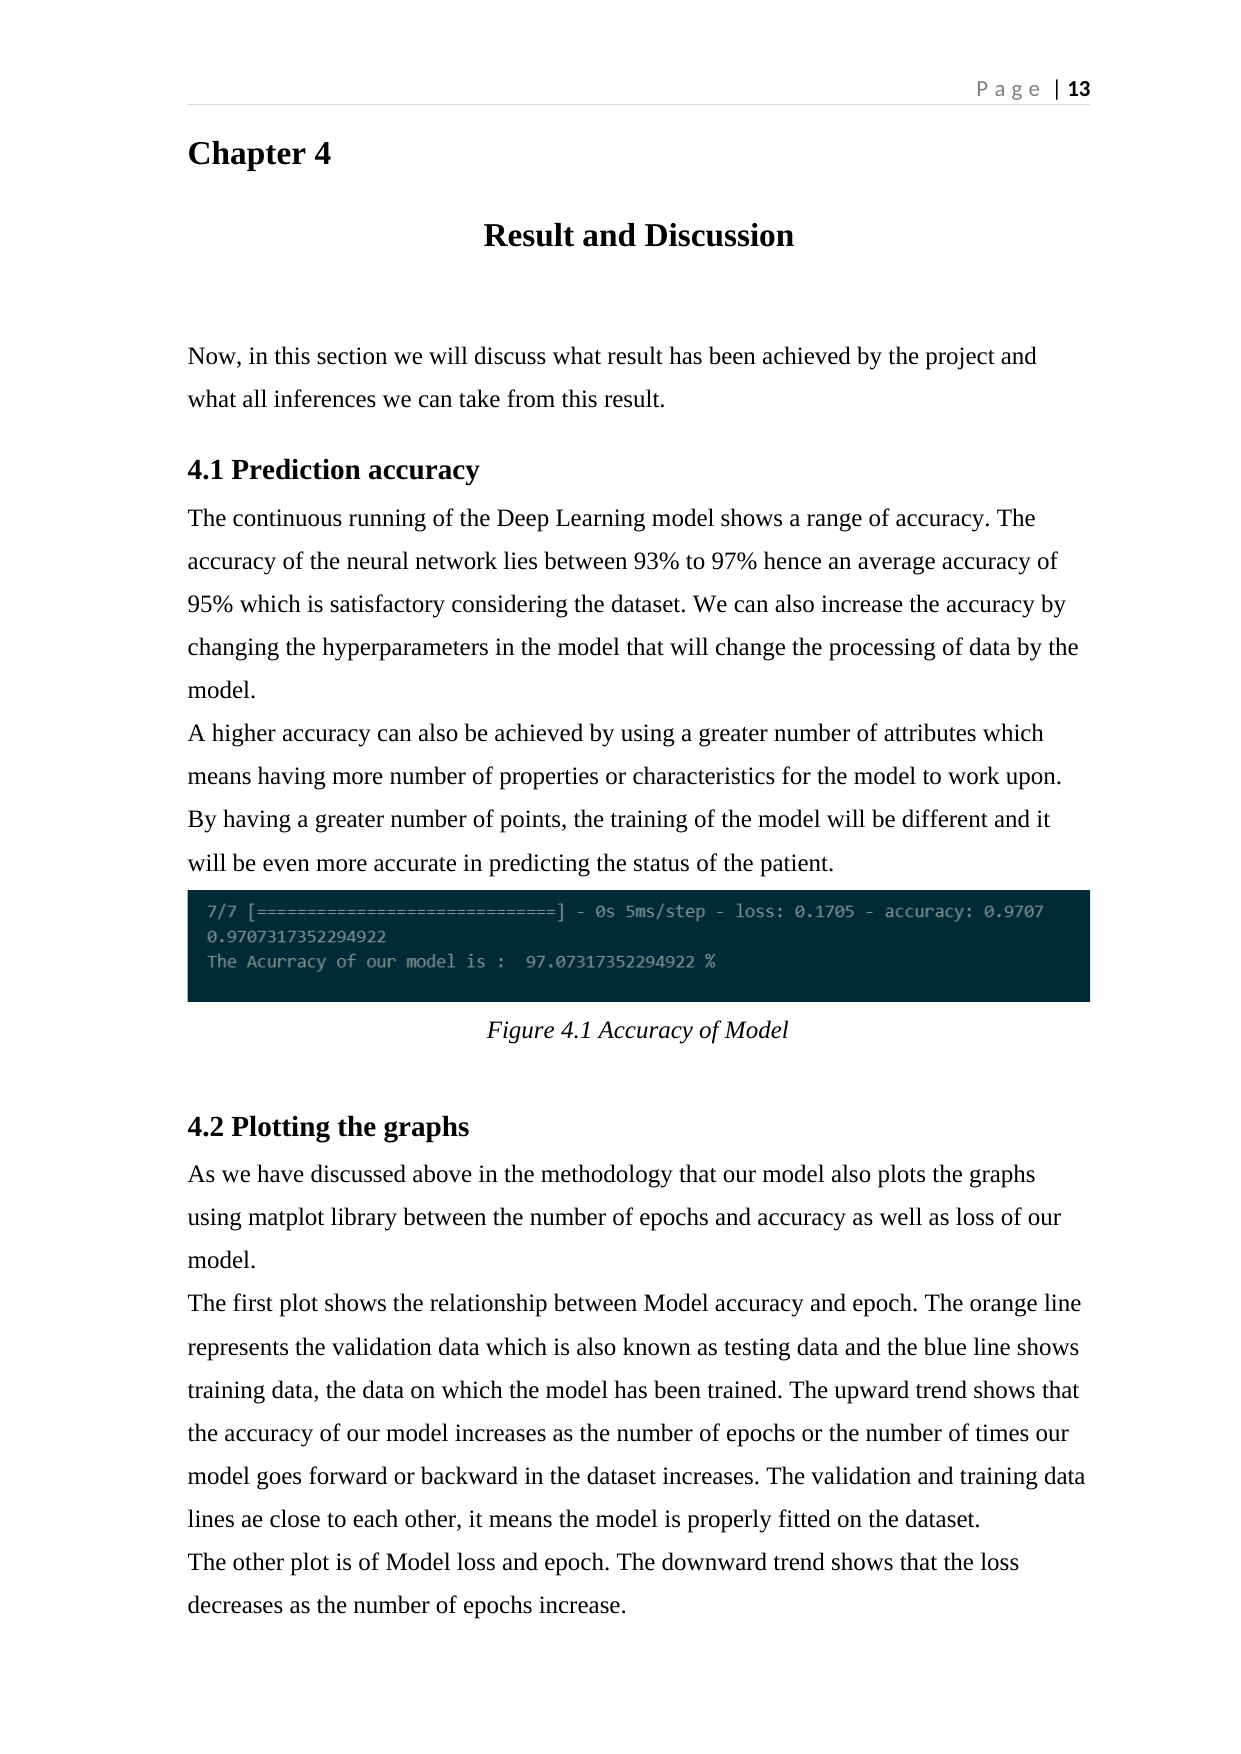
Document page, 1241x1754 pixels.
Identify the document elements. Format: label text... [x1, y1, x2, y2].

picture [569, 956, 575, 967]
picture [836, 906, 848, 917]
text The first plot shows the relationship between Model accuracy and epoch. The orange line represents the validation data which is also known as testing data and the blue line shows training data, the data on which the model has been trained. The upward trend shows that the accuracy of our model increases as the number of epochs or the number of times our model goes forward or backward in the dataset increases. The validation and training data lines ae close to each other, it means the model is properly fitted on the dataset. [187, 1288, 1090, 1533]
picture [378, 931, 385, 942]
text Result and Discussion [187, 216, 1090, 254]
picture [424, 955, 440, 967]
picture [318, 959, 325, 971]
picture [637, 956, 648, 967]
text 4.1 Prediction accuracy [187, 452, 1090, 486]
picture [677, 958, 683, 967]
picture [368, 932, 375, 942]
picture [918, 908, 923, 917]
picture [599, 956, 604, 967]
picture [224, 959, 231, 967]
picture [230, 906, 236, 917]
picture [260, 931, 266, 942]
text As we have discussed above in the methodology that our model also plots the graphs using matplot library between the number of epochs and accuracy as well as loss of our model. [187, 1159, 1090, 1274]
picture [659, 956, 663, 967]
picture [318, 931, 325, 942]
picture [687, 957, 694, 967]
picture [1025, 906, 1032, 917]
text A higher accuracy can also be achieved by using a greater number of attributes which means having more number of properties or characteristics for the model to work upon. By having a greater number of points, the training of the model will be different and it will be even more accurate in predicting the status of the patient. [187, 718, 1090, 876]
picture [279, 931, 283, 942]
picture [602, 906, 609, 915]
picture [248, 956, 261, 967]
picture [290, 931, 296, 942]
picture [343, 931, 354, 942]
picture [627, 957, 634, 967]
text Figure 4.1 Accuracy of Model [187, 1015, 1090, 1044]
text Chapter 4 [187, 133, 1090, 171]
picture [705, 954, 712, 965]
text The continuous running of the Deep Learning model shows a range of accuracy. The accuracy of the neural network lies between 93% to 97% hence an average accuracy of 95% which is satisfactory considering the dataset. We can also increase the accuracy by changing the hyperparameters in the model that will change the processing of data by the model. [187, 503, 1090, 704]
picture [539, 956, 544, 967]
text Now, in this section we will discuss what result has been achieved by the project and what all inferences we can take from this result. [187, 341, 1090, 413]
picture [211, 931, 216, 939]
picture [632, 908, 649, 917]
text The other plot is of Model loss and epoch. The downward trend shows that the loss decreases as the number of epochs increase. [187, 1547, 1090, 1619]
picture [955, 908, 963, 921]
picture [373, 959, 385, 967]
picture [208, 932, 215, 942]
picture [1017, 906, 1023, 917]
text 4.2 Plotting the graphs [187, 1109, 1090, 1142]
picture [407, 959, 419, 967]
picture [248, 931, 257, 942]
picture [985, 906, 989, 917]
picture [210, 906, 216, 917]
picture [697, 908, 704, 921]
picture [936, 909, 943, 917]
picture [817, 906, 821, 917]
